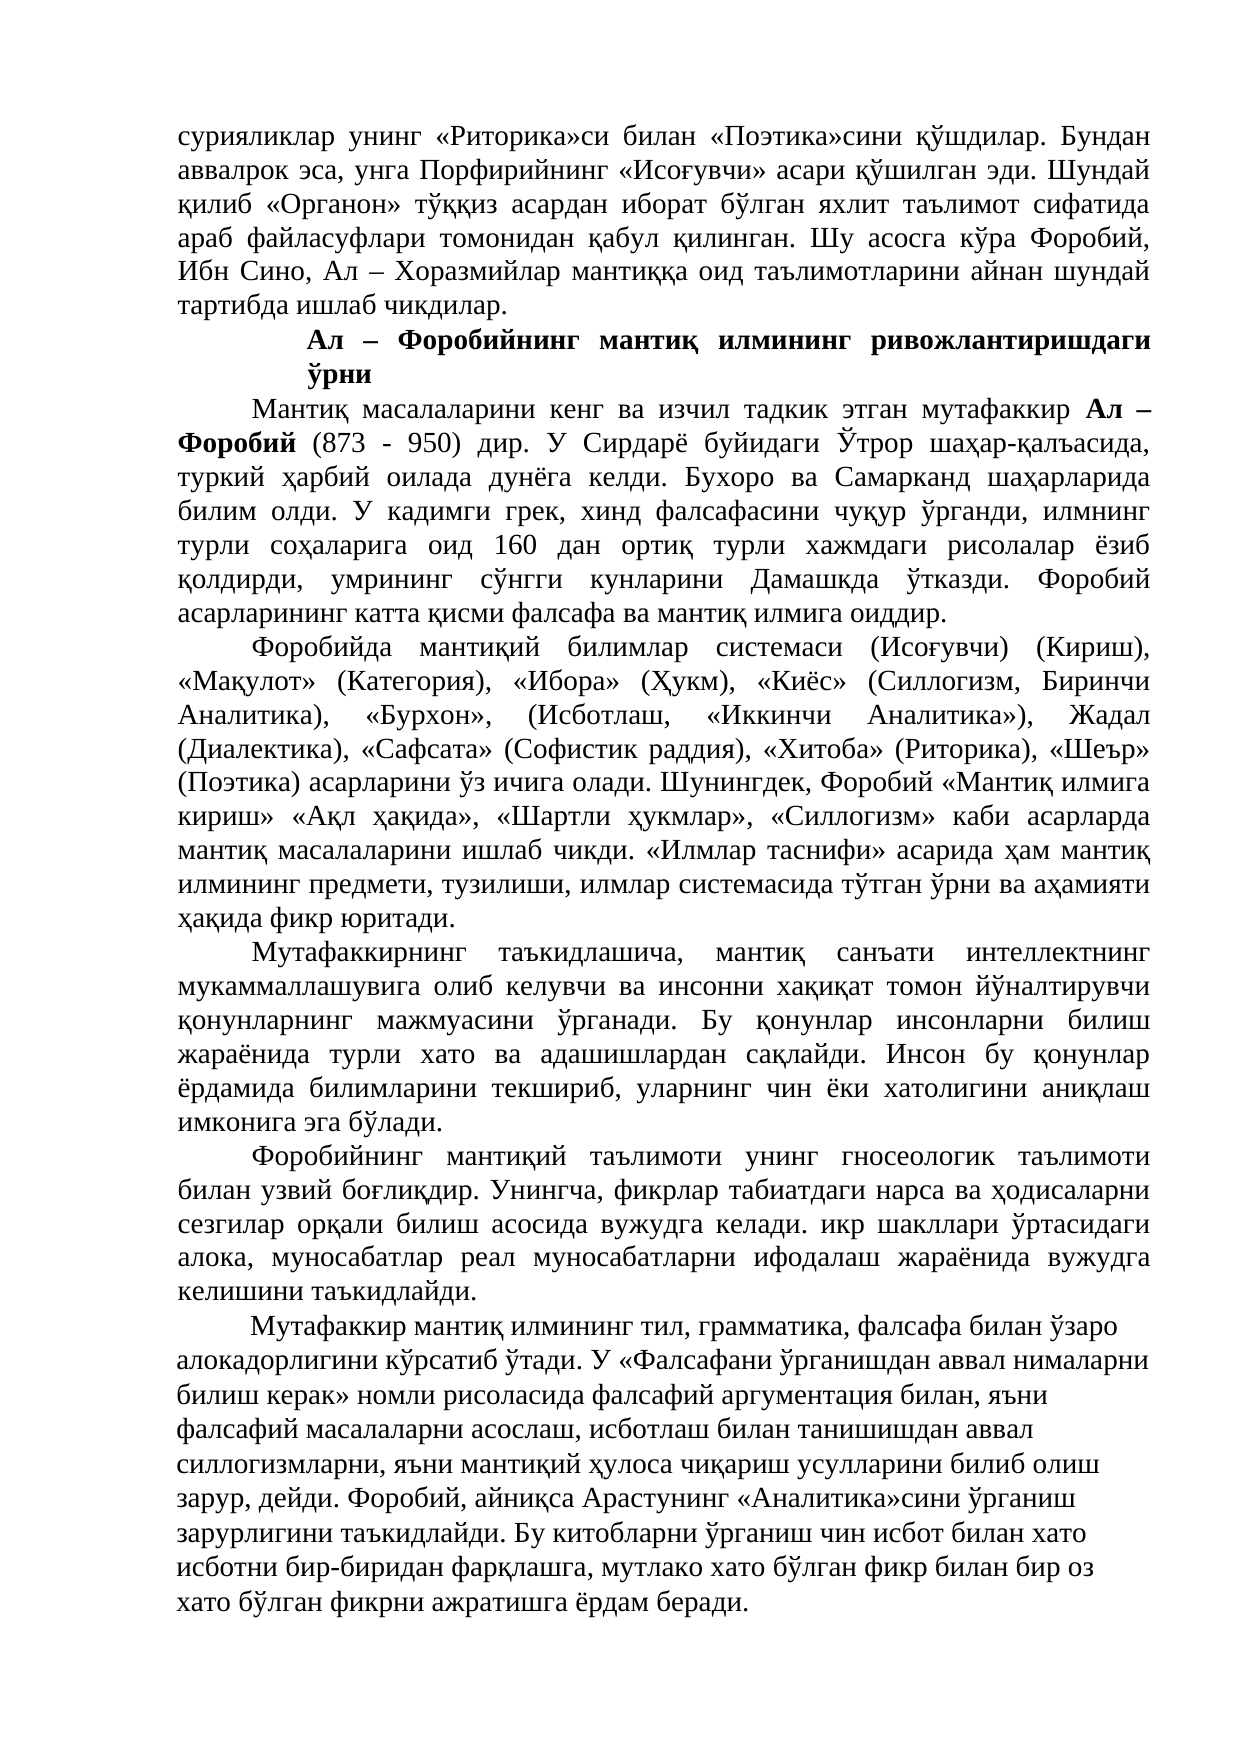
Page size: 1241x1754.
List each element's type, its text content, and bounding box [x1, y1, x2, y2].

text Форобийда мантиқий билимлар системаси (Исоғувчи) (Кириш), «Мақулот» (Категория), «Ибора» (Ҳукм), «Киёс» (Силлогизм, Биринчи Аналитика), «Бурхон», (Исботлаш, «Иккинчи Аналитика»), Жадал (Диалектика), «Сафсата» (Софистик раддия), «Хитоба» (Риторика), «Шеър» (Поэтика) асарларини ўз ичига олади. Шунингдек, Форобий «Мантиқ илмига кириш» «Ақл ҳақида», «Шартли ҳукмлар», «Силлогизм» каби асарларда мантиқ масалаларини ишлаб чикди. «Илмлар таснифи» асарида ҳам мантиқ илмининг предмети, тузилиши, илмлар системасида тўтган ўрни ва аҳамияти ҳақида фикр юритади. [177, 629, 1151, 933]
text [177, 118, 1151, 321]
text Мутафаккир мантиқ илмининг тил, грамматика, фалсафа билан ўзаро алокадорлигини кўрсатиб ўтади. У «Фалсафани ўрганишдан аввал нималарни билиш керак» номли рисоласида фалсафий аргументация билан, яъни фалсафий масалаларни асослаш, исботлаш билан танишишдан аввал силлогизмларни, яъни мантиқий ҳулоса чиқариш усулларини билиб олиш зарур, дейди. Форобий, айниқса Арастунинг «Аналитика»сини ўрганиш зарурлигини таъкидлайди. Бу китобларни ўрганиш чин исбот билан хато исботни бир-биридан фарқлашга, мутлако хато бўлган фикр билан бир оз хато бўлган фикрни ажратишга ёрдам беради. [176, 1308, 1152, 1617]
text Мантиқ масалаларини кенг ва изчил тадкик этган мутафаккир Ал – Форобий (873 - 950) дир. У Сирдарё буйидаги Ўтрор шаҳар-қалъасида, туркий ҳарбий оилада дунёга келди. Бухоро ва Самарканд шаҳарларида билим олди. У кадимги грек, хинд фалсафасини чуқур ўрганди, илмнинг турли соҳаларига оид 160 дан ортиқ турли хажмдаги рисолалар ёзиб қолдирди, умрининг сўнгги кунларини Дамашкда ўтказди. Форобий асарларининг катта қисми фалсафа ва мантиқ илмига оиддир. [177, 392, 1151, 628]
text Мутафаккирнинг таъкидлашича, мантиқ санъати интеллектнинг мукаммаллашувига олиб келувчи ва инсонни хақиқат томон йўналтирувчи қонунларнинг мажмуасини ўрганади. Бу қонунлар инсонларни билиш жараёнида турли хато ва адашишлардан сақлайди. Инсон бу қонунлар ёрдамида билимларини текшириб, уларнинг чин ёки хатолигини аниқлаш имконига эга бўлади. [177, 934, 1151, 1137]
text Форобийнинг мантиқий таълимоти унинг гносеологик таълимоти билан узвий боғлиқдир. Унингча, фикрлар табиатдаги нарса ва ҳодисаларни сезгилар орқали билиш асосида вужудга келади. икр шакллари ўртасидаги алока, муносабатлар реал муносабатларни ифодалаш жараёнида вужудга келишини таъкидлайди. [177, 1138, 1151, 1307]
text Ал – Форобийнинг мантиқ илмининг ривожлантиришдаги ўрни [306, 322, 1152, 390]
